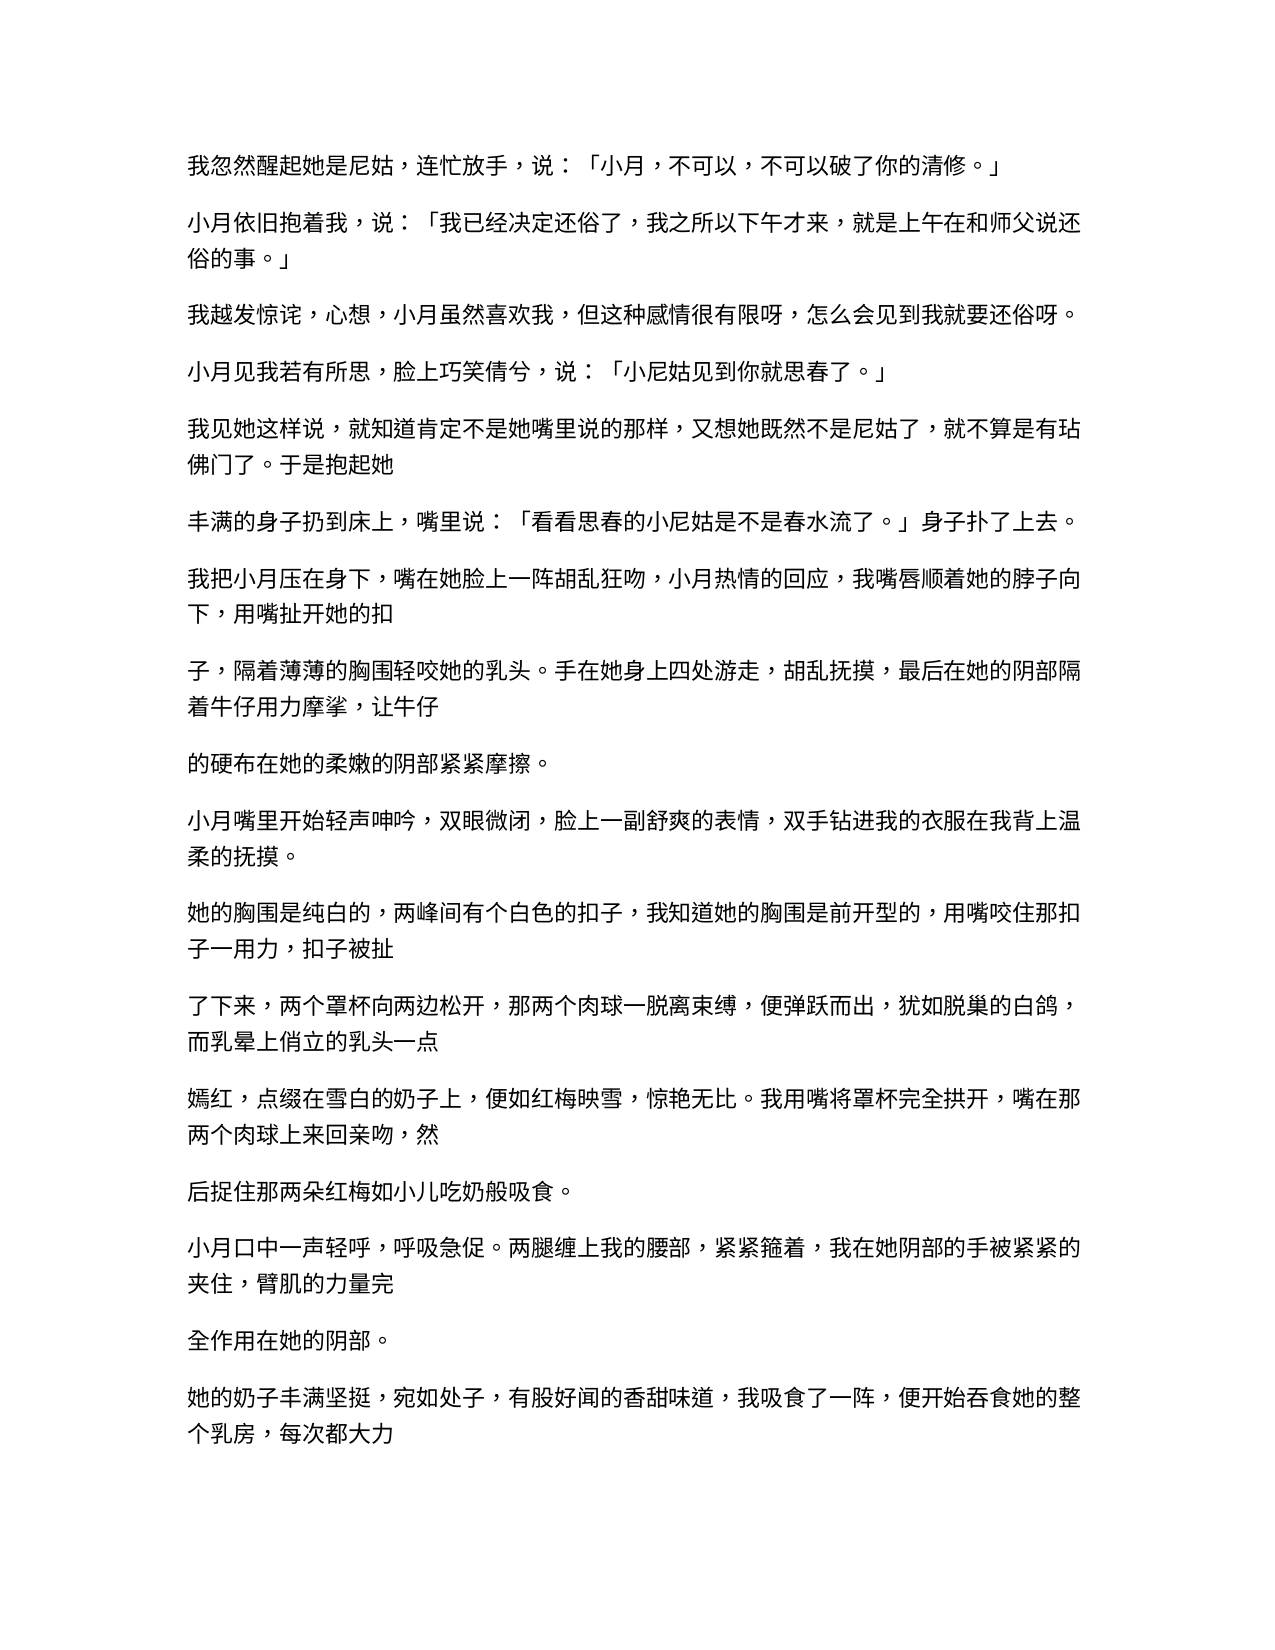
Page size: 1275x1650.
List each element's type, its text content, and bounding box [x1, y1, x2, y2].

text 后捉住那两朵红梅如小儿吃奶般吸食。 [187, 1176, 1087, 1207]
text 了下来，两个罩杯向两边松开，那两个肉球一脱离束缚，便弹跃而出，犹如脱巢的白鸽，而乳晕上俏立的乳头一点 [187, 990, 1087, 1057]
text 我把小月压在身下，嘴在她脸上一阵胡乱狂吻，小月热情的回应，我嘴唇顺着她的脖子向下，用嘴扯开她的扣 [187, 562, 1087, 630]
text 小月嘴里开始轻声呻吟，双眼微闭，脸上一副舒爽的表情，双手钻进我的衣服在我背上温柔的抚摸。 [187, 805, 1087, 872]
text 小月口中一声轻呼，呼吸急促。两腿缠上我的腰部，紧紧箍着，我在她阴部的手被紧紧的夹住，臂肌的力量完 [187, 1232, 1087, 1299]
text 丰满的身子扔到床上，嘴里说：「看看思春的小尼姑是不是春水流了。」身子扑了上去。 [187, 506, 1087, 537]
text 她的奶子丰满坚挺，宛如处子，有股好闻的香甜味道，我吸食了一阵，便开始吞食她的整个乳房，每次都大力 [187, 1382, 1087, 1449]
text 小月见我若有所思，脸上巧笑倩兮，说：「小尼姑见到你就思春了。」 [187, 356, 1087, 387]
text 小月依旧抱着我，说：「我已经决定还俗了，我之所以下午才来，就是上午在和师父说还俗的事。」 [187, 207, 1087, 274]
text 全作用在她的阴部。 [187, 1325, 1087, 1356]
text 我忽然醒起她是尼姑，连忙放手，说：「小月，不可以，不可以破了你的清修。」 [187, 150, 1087, 181]
text 嫣红，点缀在雪白的奶子上，便如红梅映雪，惊艳无比。我用嘴将罩杯完全拱开，嘴在那两个肉球上来回亲吻，然 [187, 1083, 1087, 1150]
text 我越发惊诧，心想，小月虽然喜欢我，但这种感情很有限呀，怎么会见到我就要还俗呀。 [187, 299, 1087, 331]
text 她的胸围是纯白的，两峰间有个白色的扣子，我知道她的胸围是前开型的，用嘴咬住那扣子一用力，扣子被扯 [187, 897, 1087, 964]
text 我见她这样说，就知道肯定不是她嘴里说的那样，又想她既然不是尼姑了，就不算是有玷佛门了。于是抱起她 [187, 413, 1087, 480]
text 的硬布在她的柔嫩的阴部紧紧摩擦。 [187, 748, 1087, 779]
text 子，隔着薄薄的胸围轻咬她的乳头。手在她身上四处游走，胡乱抚摸，最后在她的阴部隔着牛仔用力摩挲，让牛仔 [187, 655, 1087, 722]
